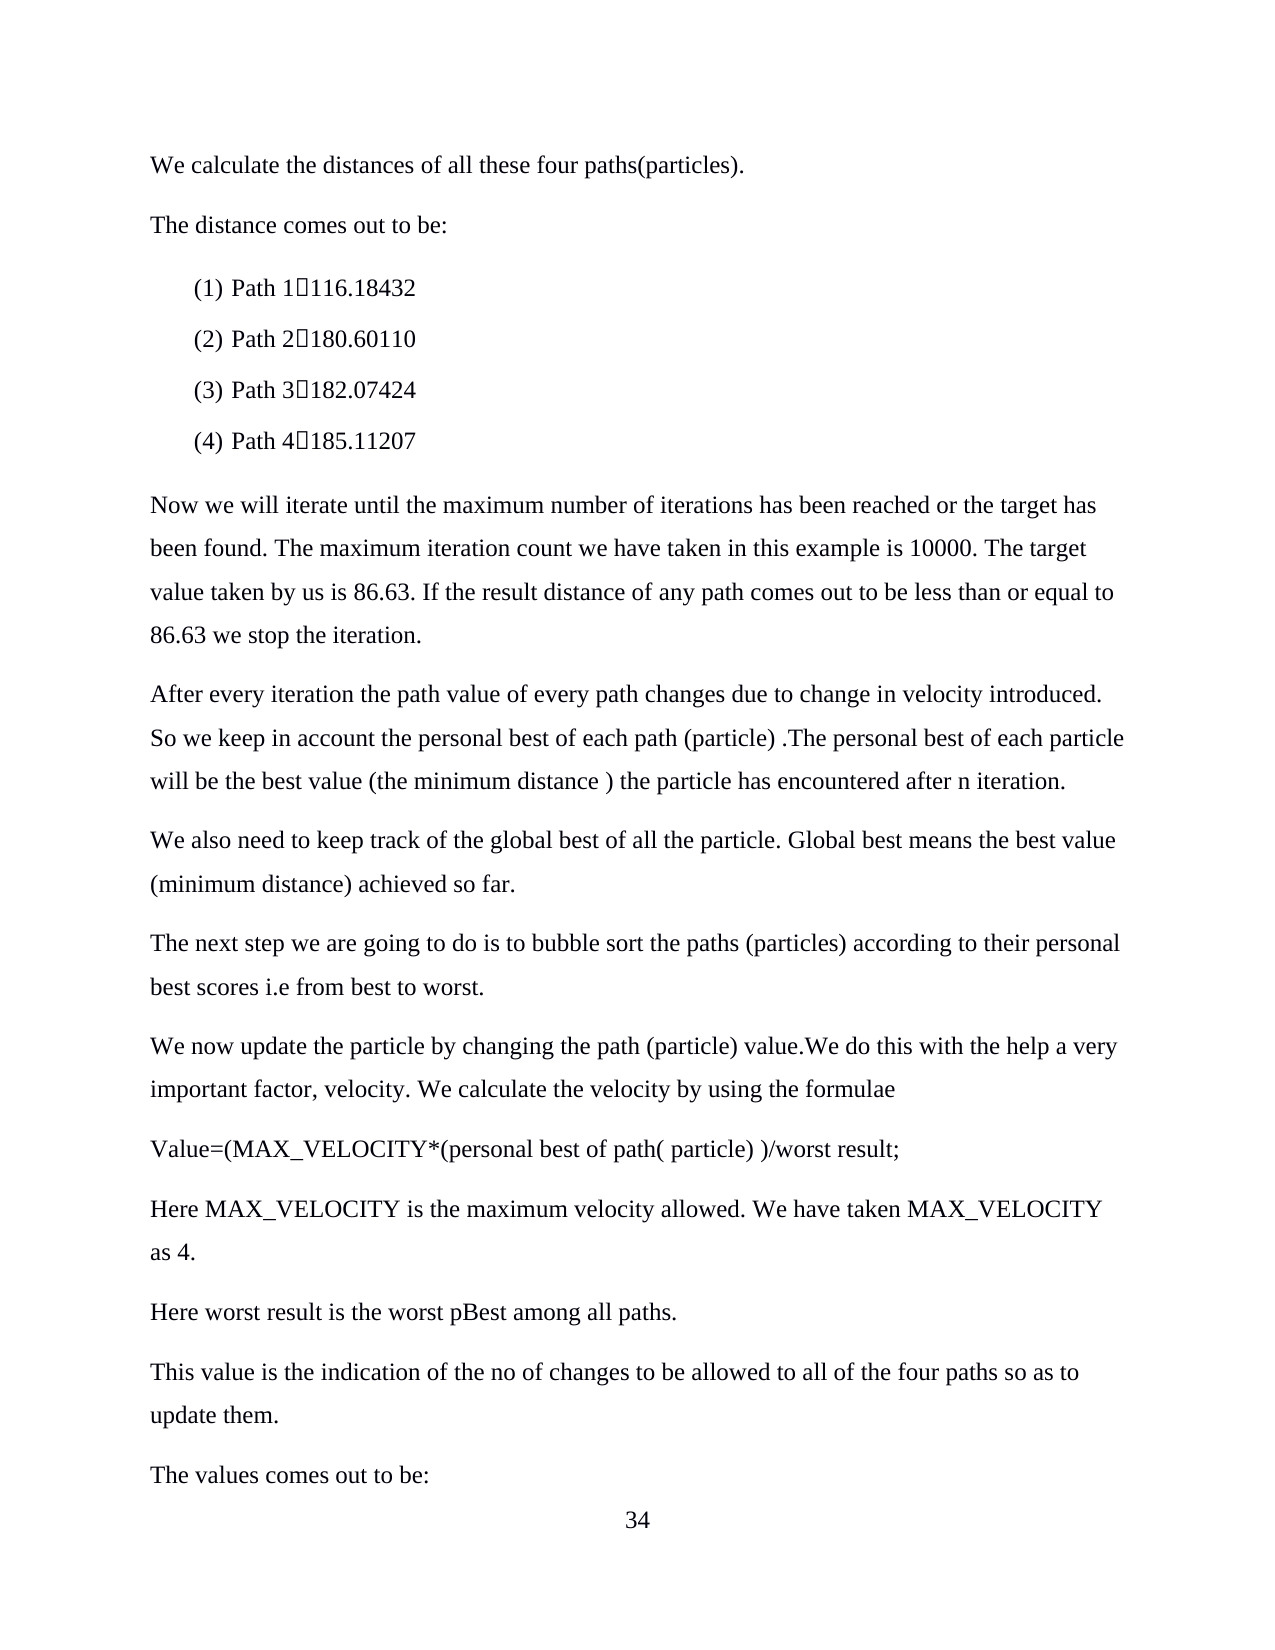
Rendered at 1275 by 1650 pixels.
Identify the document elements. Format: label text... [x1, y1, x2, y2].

list Path 2180.60110 [194, 321, 1125, 355]
text We now update the particle by changing the path (particle) value.We do this with the help a very important factor, velocity. We calculate the velocity by using the formulae [150, 1031, 1125, 1103]
text Here worst result is the worst pBest among all paths. [150, 1297, 1125, 1326]
text The next step we are going to do is to bubble sort the paths (particles) according to their personal best scores i.e from best to worst. [150, 928, 1125, 1000]
text The values comes out to be: [150, 1460, 1125, 1488]
text This value is the indication of the no of changes to be allowed to all of the four paths so as to update them. [150, 1357, 1125, 1429]
text After every iteration the path value of every path changes due to change in velocity introduced. So we keep in account the personal best of each path (particle) .The personal best of each particle will be the best value (the minimum distance ) the particle has encountered after n iteration. [150, 679, 1125, 794]
text We calculate the distances of all these four paths(particles). [150, 150, 1125, 179]
text Here MAX_VELOCITY is the maximum velocity allowed. We have taken MAX_VELOCITY as 4. [150, 1194, 1125, 1266]
list Path 1116.18432 [194, 269, 1125, 304]
text The distance comes out to be: [150, 210, 1125, 238]
list Path 3182.07424 [194, 372, 1125, 406]
text We also need to keep track of the global best of all the particle. Global best means the best value (minimum distance) achieved so far. [150, 826, 1125, 897]
list Path 4185.11207 [194, 423, 1125, 457]
text Value=(MAX_VELOCITY*(personal best of path( particle) )/worst result; [150, 1134, 1125, 1163]
text Now we will iterate until the maximum number of iterations has been reached or the target has been found. The maximum iteration count we have taken in this example is 10000. The target value taken by us is 86.63. If the result distance of any path comes out to be less than or equal to 86.63 we stop the iteration. [150, 490, 1125, 648]
